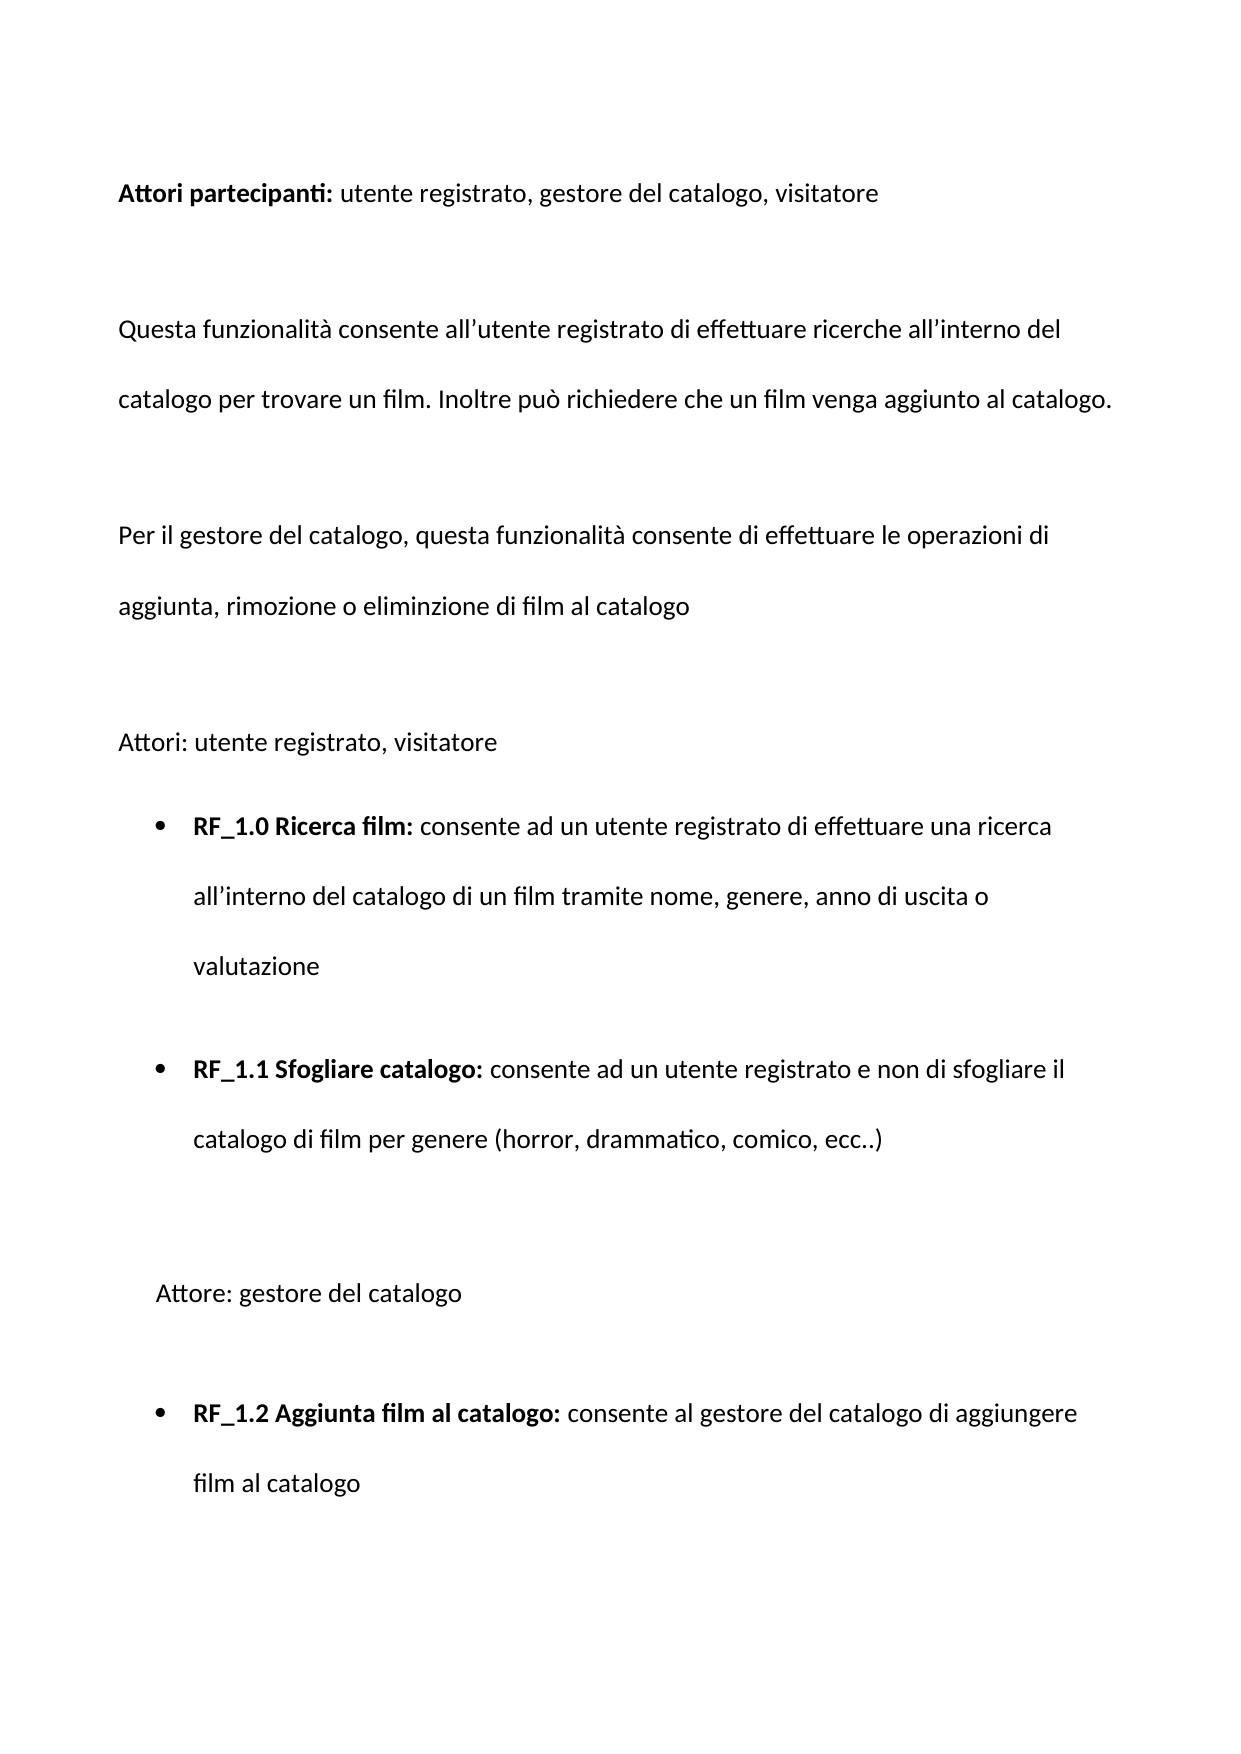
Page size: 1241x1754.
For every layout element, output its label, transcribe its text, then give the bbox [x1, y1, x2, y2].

list RF_1.1 Sfogliare catalogo: consente ad un utente registrato e non di sfogliare il catalogo di film per genere (horror, drammatico, comico, ecc..) [156, 1036, 1122, 1171]
text Attore: gestore del catalogo [156, 1261, 1122, 1326]
text Attori partecipanti: utente registrato, gestore del catalogo, visitatore [118, 160, 1122, 225]
list RF_1.2 Aggiunta film al catalogo: consente al gestore del catalogo di aggiungere film al catalogo [156, 1380, 1122, 1515]
text Attori: utente registrato, visitatore [118, 709, 1122, 774]
text Per il gestore del catalogo, questa funzionalità consente di effettuare le operazioni di aggiunta, rimozione o eliminzione di film al catalogo [118, 503, 1122, 638]
list RF_1.0 Ricerca film: consente ad un utente registrato di effettuare una ricerca all’interno del catalogo di un film tramite nome, genere, anno di uscita o valutazione [156, 793, 1122, 998]
text Questa funzionalità consente all’utente registrato di effettuare ricerche all’interno del catalogo per trovare un film. Inoltre può richiedere che un film venga aggiunto al catalogo. [118, 296, 1122, 432]
